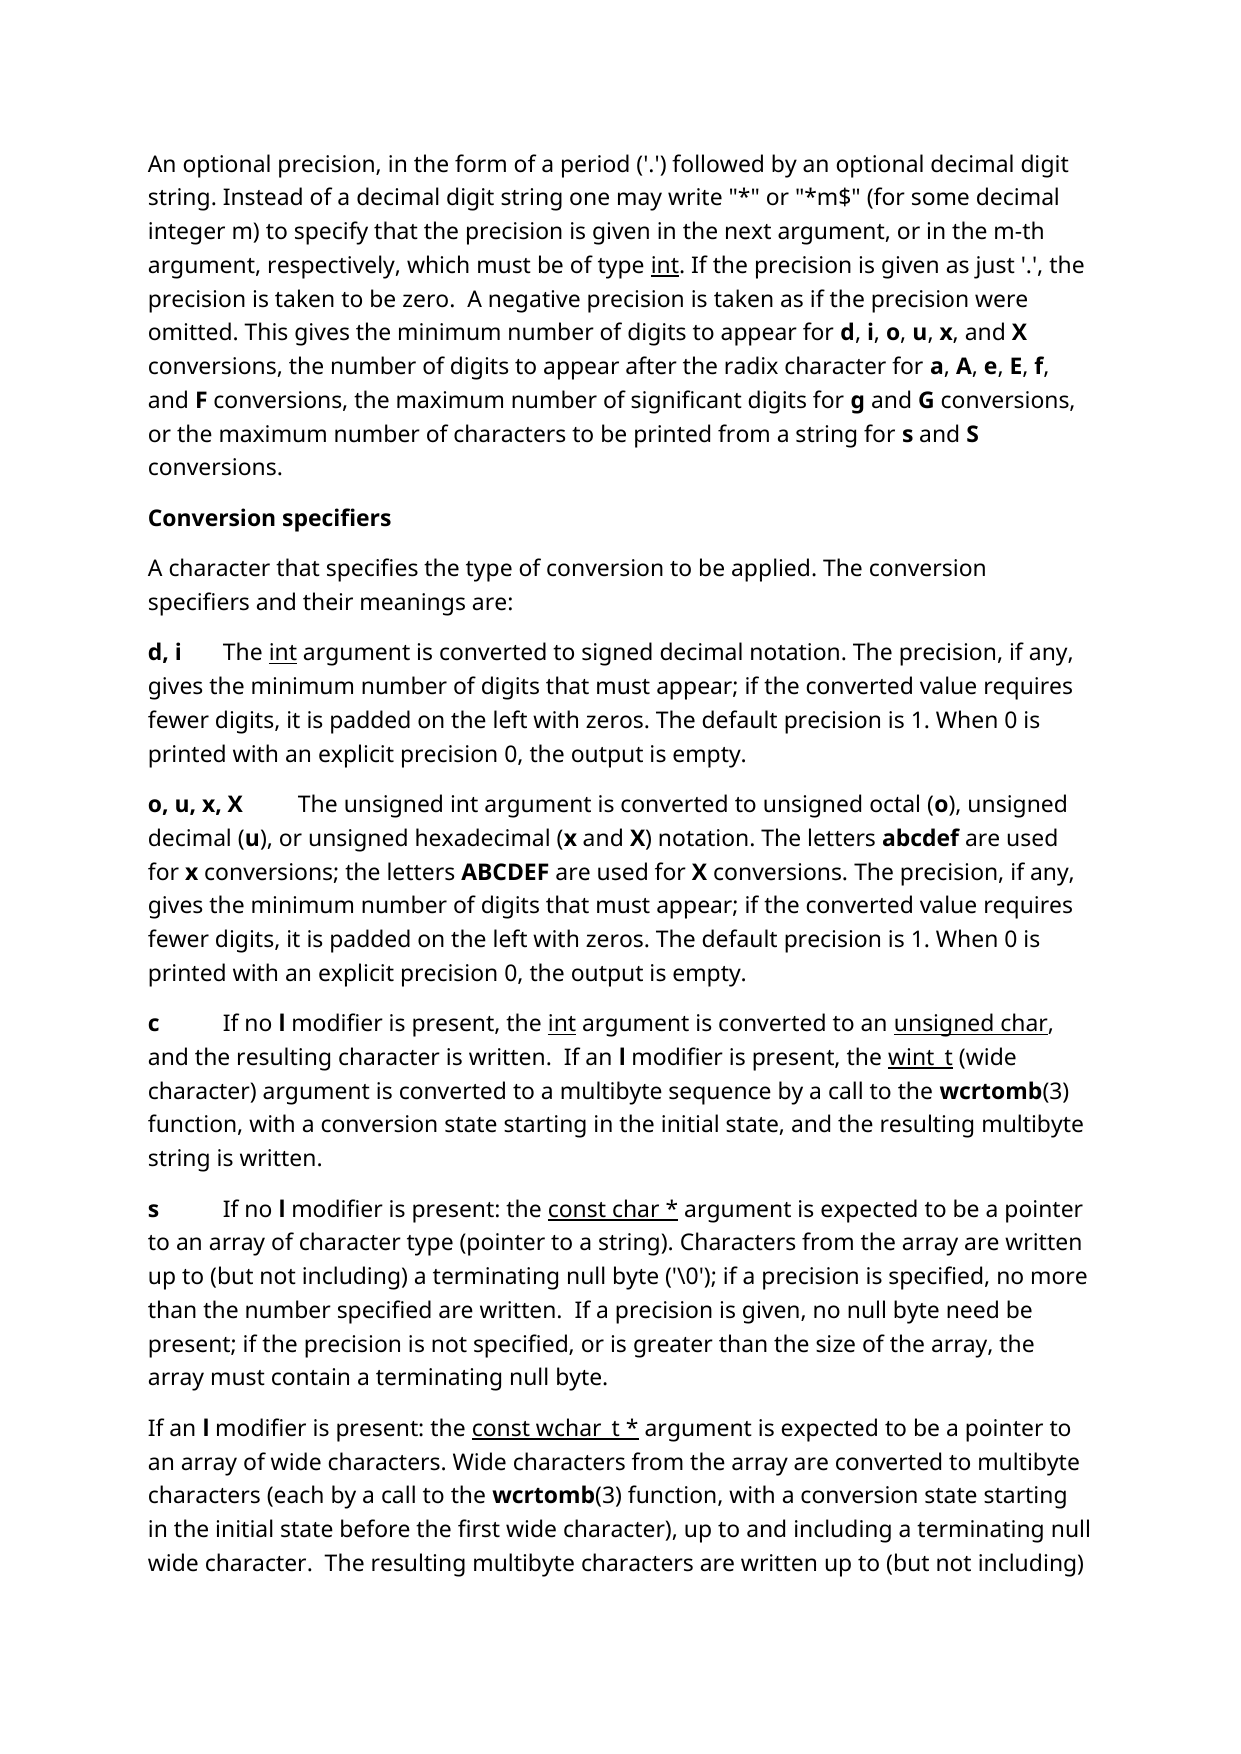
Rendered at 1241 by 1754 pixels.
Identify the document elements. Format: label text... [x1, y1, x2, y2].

text Conversion specifiers [148, 502, 1093, 533]
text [148, 1412, 1093, 1578]
text An optional precision, in the form of a period ('.') followed by an optional decimal digit string. Instead of a decimal digit string one may write "*" or "*m$" (for some decimal integer m) to specify that the precision is given in the next argument, or in the m-th argument, respectively, which must be of type int. If the precision is given as just '.', the precision is taken to be zero. A negative precision is taken as if the precision were omitted. This gives the minimum number of digits to appear for d, i, o, u, x, and X conversions, the number of digits to appear after the radix character for a, A, e, E, f, and F conversions, the maximum number of significant digits for g and G conversions, or the maximum number of characters to be printed from a string for s and S conversions. [148, 148, 1093, 483]
text A character that specifies the type of conversion to be applied. The conversion specifiers and their meanings are: [148, 552, 1093, 617]
text c If no l modifier is present, the int argument is converted to an unsigned char, and the resulting character is written. If an l modifier is present, the wint_t (wide character) argument is converted to a multibyte sequence by a call to the wcrtomb(3) function, with a conversion state starting in the initial state, and the resulting multibyte string is written. [148, 1007, 1093, 1173]
text d, i The int argument is converted to signed decimal notation. The precision, if any, gives the minimum number of digits that must appear; if the converted value requires fewer digits, it is padded on the left with zeros. The default precision is 1. When 0 is printed with an explicit precision 0, the output is empty. [148, 636, 1093, 769]
text s If no l modifier is present: the const char * argument is expected to be a pointer to an array of character type (pointer to a string). Characters from the array are written up to (but not including) a terminating null byte ('\0'); if a precision is specified, no more than the number specified are written. If a precision is given, no null byte need be present; if the precision is not specified, or is greater than the size of the array, the array must contain a terminating null byte. [148, 1193, 1093, 1393]
text o, u, x, X The unsigned int argument is converted to unsigned octal (o), unsigned decimal (u), or unsigned hexadecimal (x and X) notation. The letters abcdef are used for x conversions; the letters ABCDEF are used for X conversions. The precision, if any, gives the minimum number of digits that must appear; if the converted value requires fewer digits, it is padded on the left with zeros. The default precision is 1. When 0 is printed with an explicit precision 0, the output is empty. [148, 788, 1093, 988]
